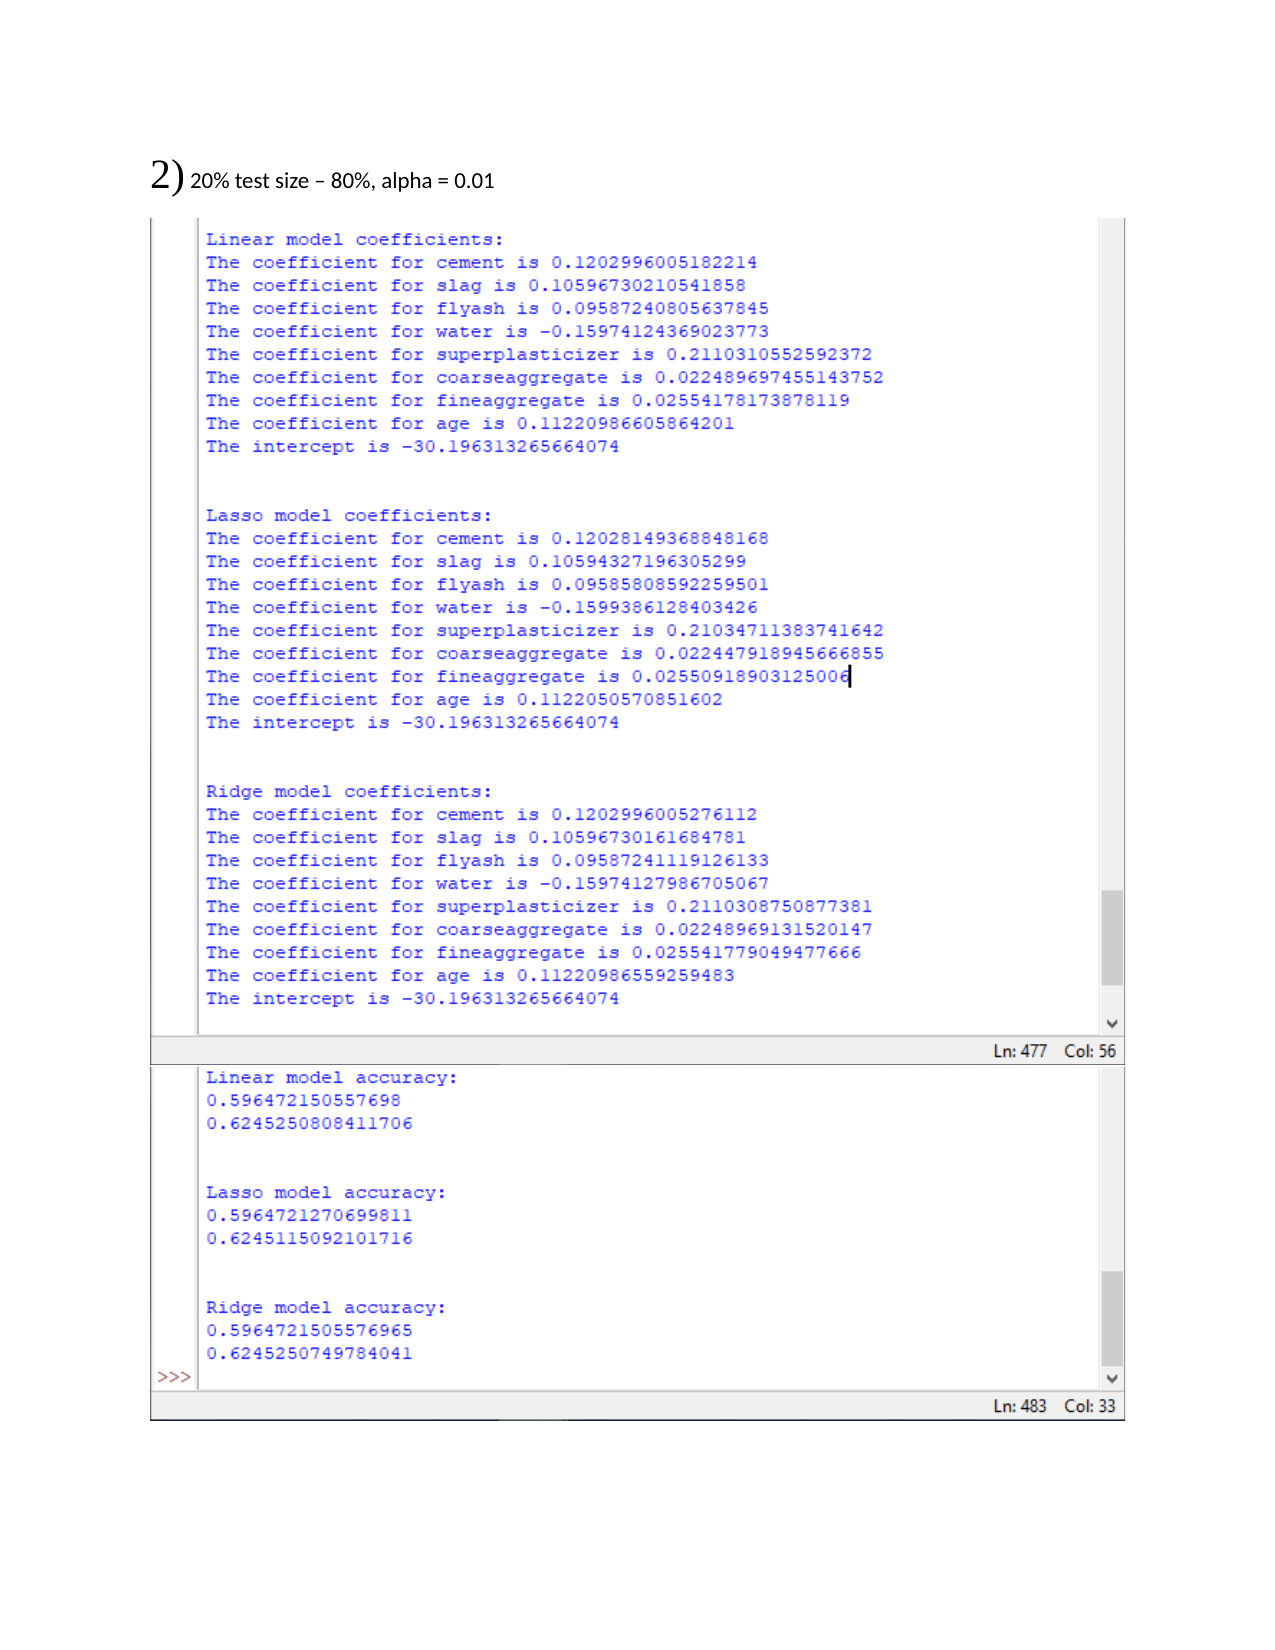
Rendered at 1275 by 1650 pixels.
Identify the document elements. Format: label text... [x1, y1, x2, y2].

picture [150, 218, 1125, 1065]
picture [150, 1067, 1125, 1421]
text 2) 20% test size – 80%, alpha = 0.01 [150, 150, 1125, 198]
